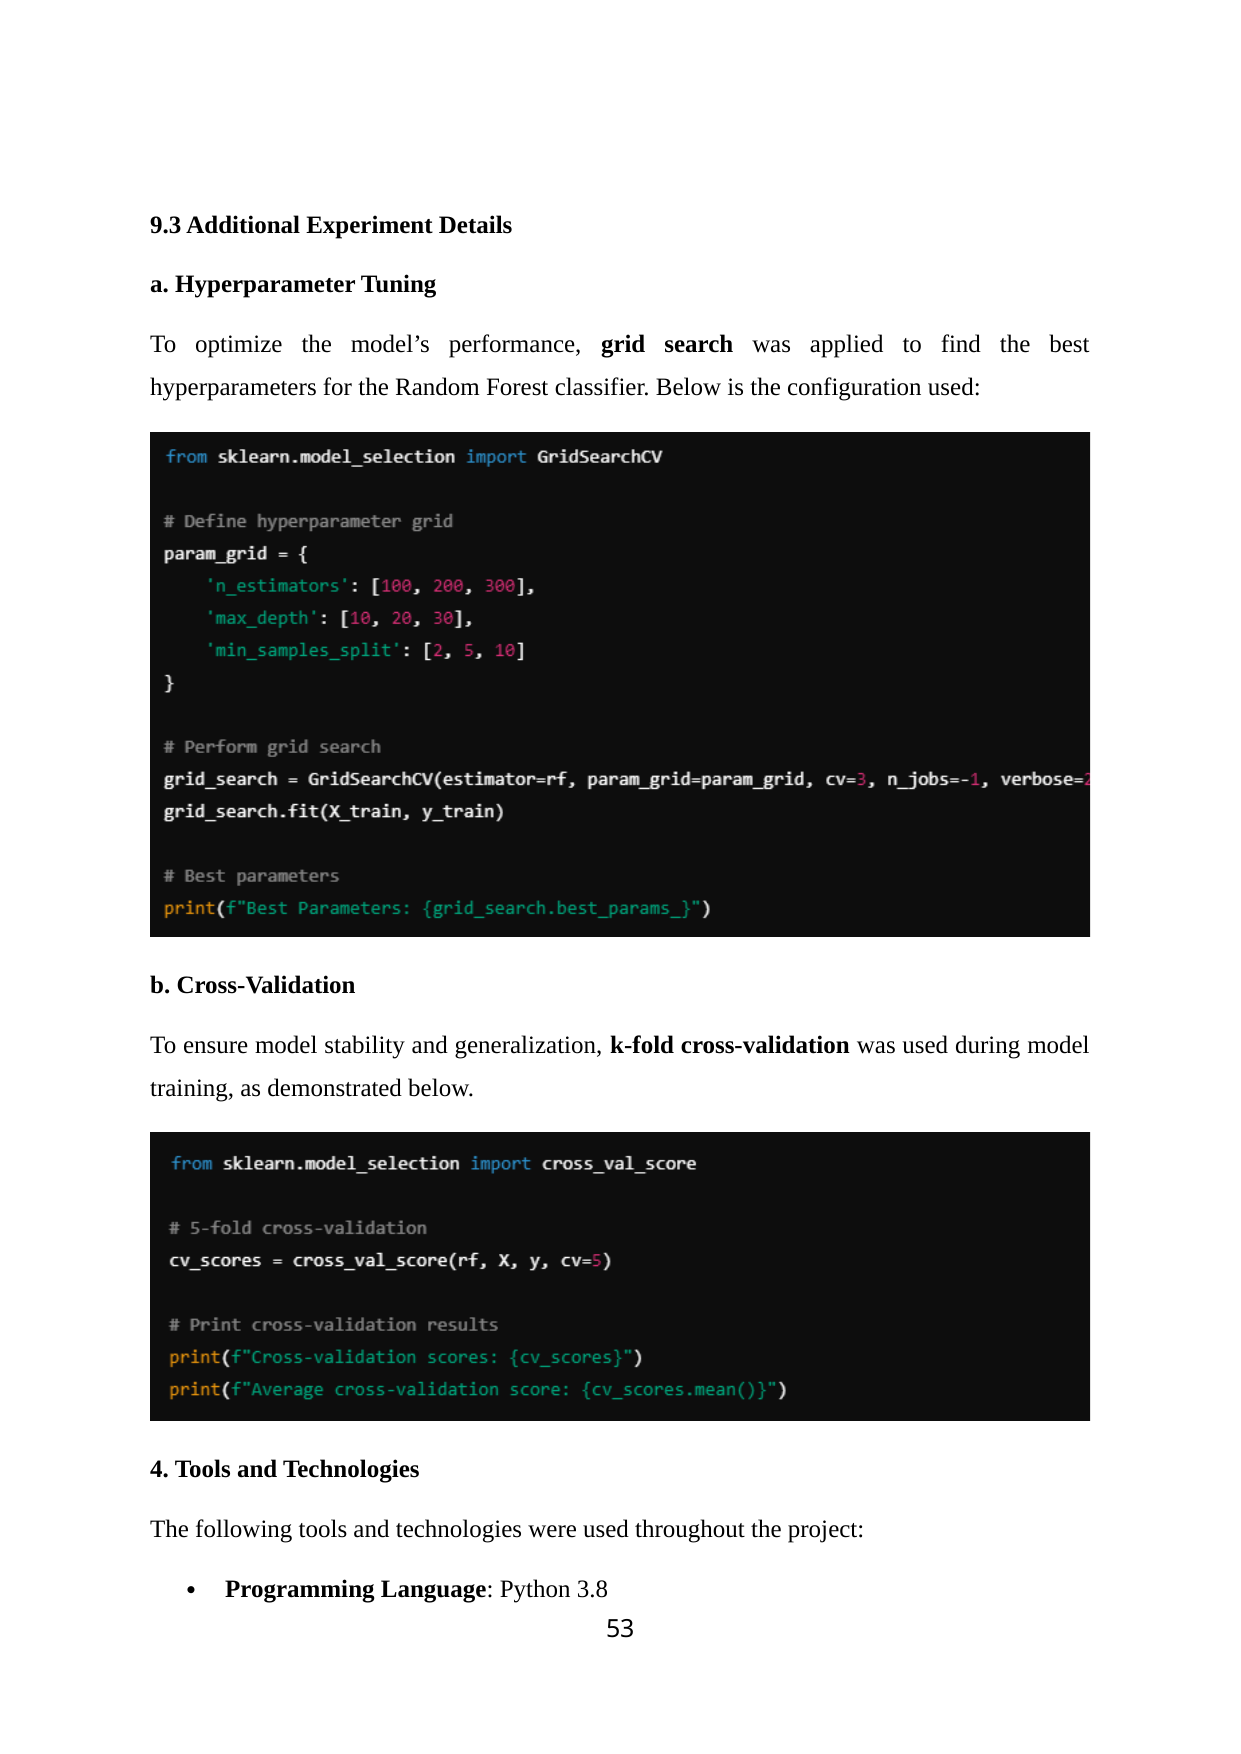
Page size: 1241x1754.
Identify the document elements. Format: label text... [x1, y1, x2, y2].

text To ensure model stability and generalization, k-fold cross-validation was used during model training, as demonstrated below. [150, 1030, 1090, 1102]
text The following tools and technologies were used throughout the project: [150, 1514, 1090, 1543]
text b. Cross-Validation [150, 970, 1090, 999]
list Programming Language: Python 3.8 [187, 1574, 1090, 1602]
text To optimize the model’s performance, grid search was applied to find the best hyperparameters for the Random Forest classifier. Below is the configuration used: [150, 329, 1090, 401]
text 9.3 Additional Experiment Details [150, 210, 1090, 238]
text a. Hyperparameter Tuning [150, 269, 1090, 298]
text 4. Tools and Technologies [150, 1454, 1090, 1483]
picture [150, 432, 1091, 937]
picture [150, 1132, 1091, 1421]
